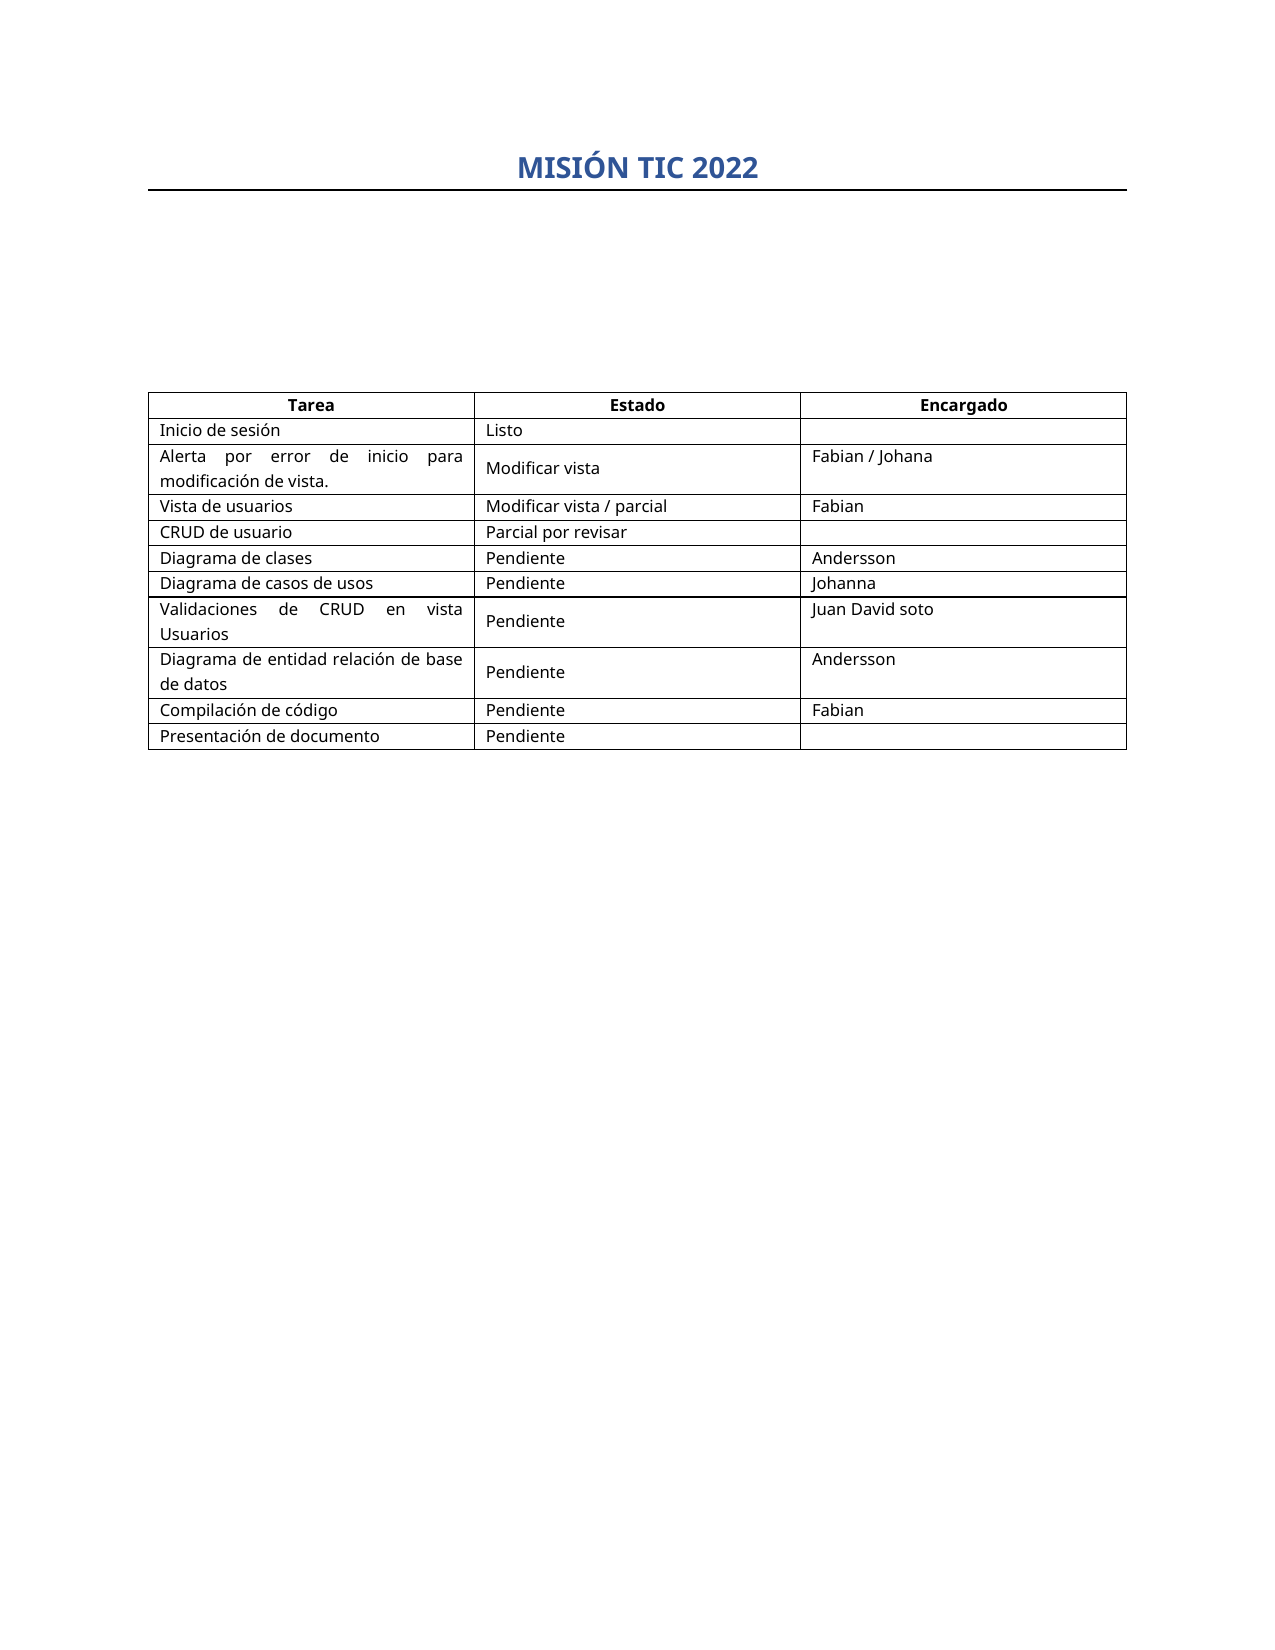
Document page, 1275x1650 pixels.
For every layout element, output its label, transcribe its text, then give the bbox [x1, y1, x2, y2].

table_cell Compilación de código [149, 699, 474, 723]
table_cell Listo [475, 419, 800, 443]
table_cell Fabian [801, 495, 1126, 519]
table_cell [801, 419, 1126, 443]
table_cell Pendiente [475, 546, 800, 571]
table_cell Diagrama de casos de usos [149, 572, 474, 596]
table_cell Pendiente [475, 699, 800, 723]
table_cell Andersson [801, 546, 1126, 571]
table_header Estado [475, 393, 800, 418]
table_cell Inicio de sesión [149, 419, 474, 443]
table_cell Presentación de documento [149, 724, 474, 749]
table_cell [801, 521, 1126, 545]
table_header Encargado [801, 393, 1126, 418]
table_cell Pendiente [475, 648, 800, 697]
table_cell Diagrama de entidad relación de base de datos [149, 648, 474, 697]
table_cell Juan David soto [801, 598, 1126, 647]
table_cell Alerta por error de inicio para modificación de vista. [149, 445, 474, 494]
table_cell Modificar vista / parcial [475, 495, 800, 519]
subtitle Misión tic 2022 [148, 148, 1127, 189]
table_cell Parcial por revisar [475, 521, 800, 545]
table_cell Andersson [801, 648, 1126, 697]
table_cell Pendiente [475, 572, 800, 596]
table_cell Validaciones de CRUD en vista Usuarios [149, 598, 474, 647]
table_cell Pendiente [475, 724, 800, 749]
table_cell Modificar vista [475, 445, 800, 494]
table_header Tarea [149, 393, 474, 418]
table_cell Vista de usuarios [149, 495, 474, 519]
table_cell [801, 724, 1126, 749]
table_cell Johanna [801, 572, 1126, 596]
table_cell Pendiente [475, 598, 800, 647]
table_cell Fabian [801, 699, 1126, 723]
table_cell CRUD de usuario [149, 521, 474, 545]
table_cell Fabian / Johana [801, 445, 1126, 494]
table_cell Diagrama de clases [149, 546, 474, 571]
